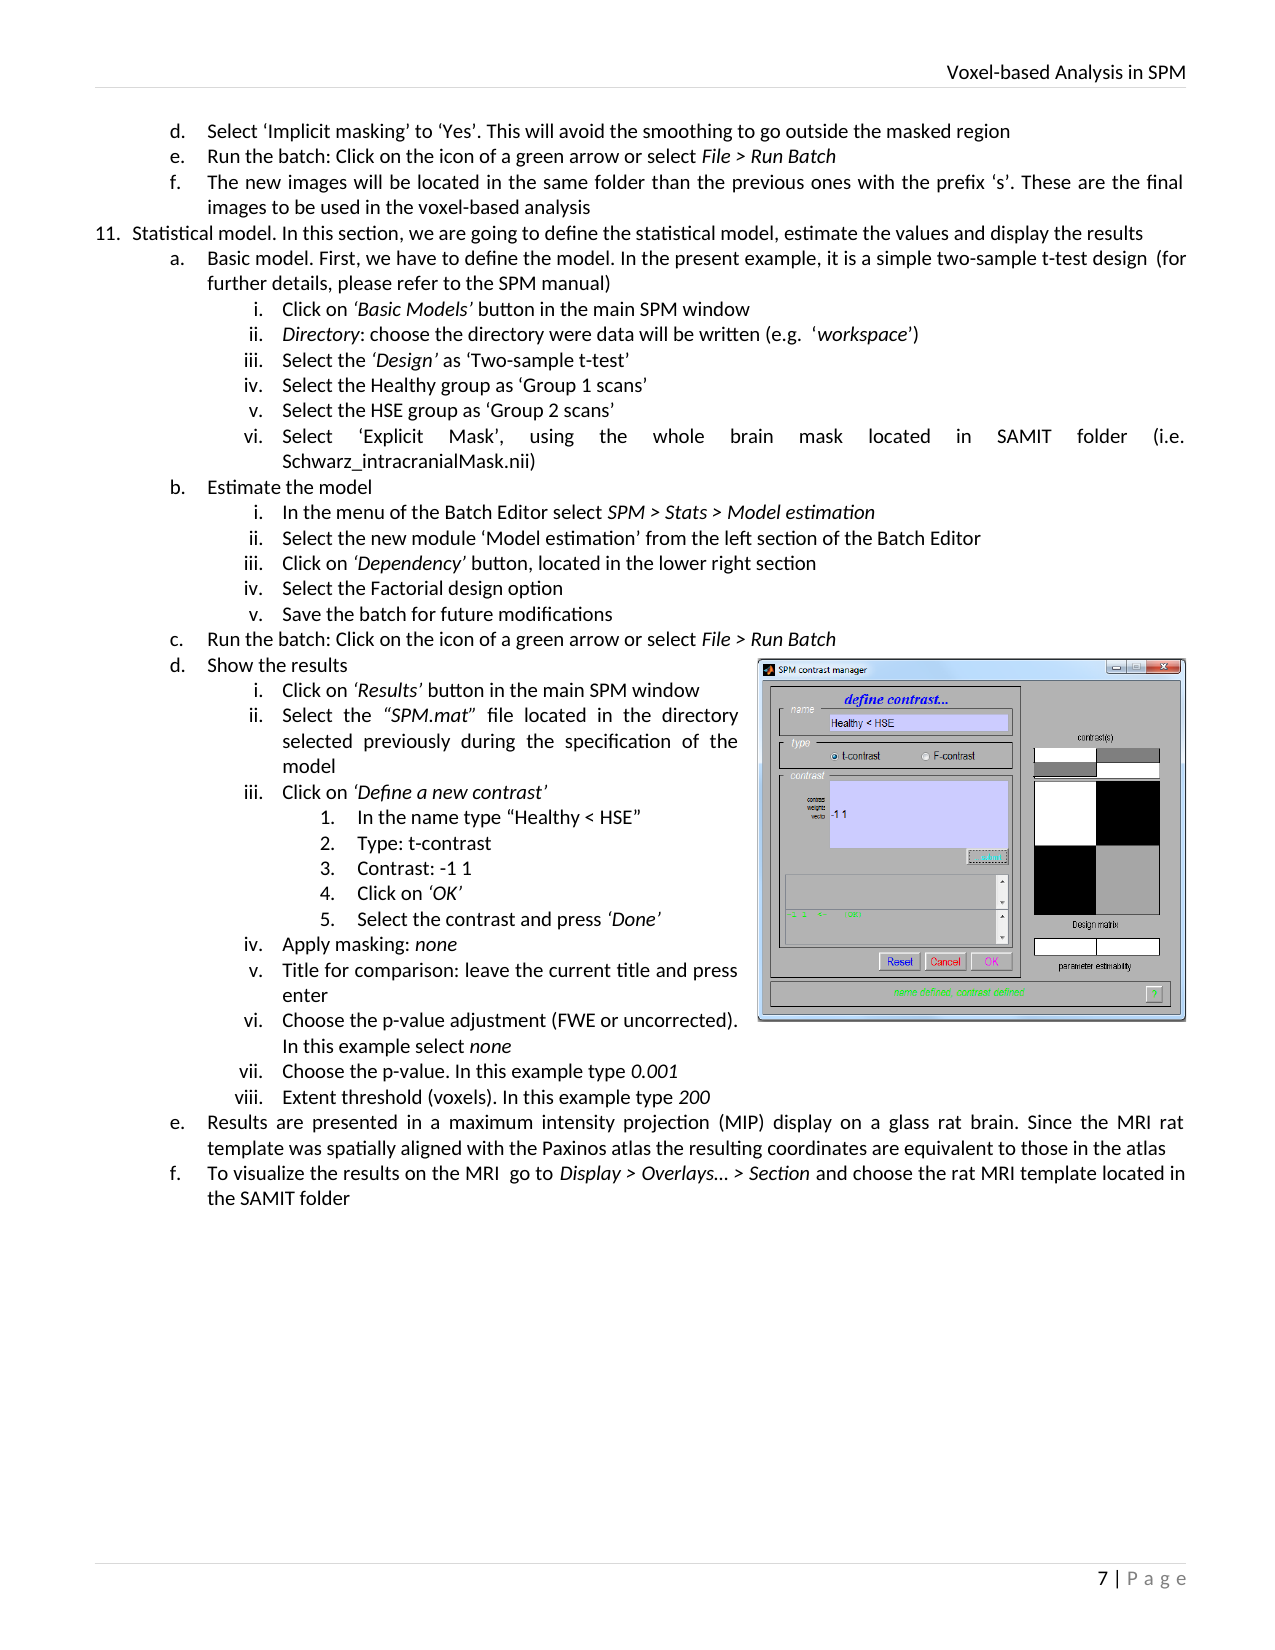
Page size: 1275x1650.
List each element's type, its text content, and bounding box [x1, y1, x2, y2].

list Contrast: -1 1 [319, 855, 757, 881]
list Select the new module ‘Model estimation’ from the left section of the Batch Editor [263, 525, 1186, 550]
list To visualize the results on the MRI go to Display > Overlays… > Section and choose the rat MRI template located in the SAMIT folder [169, 1160, 1186, 1211]
list Statistical model. In this section, we are going to define the statistical model, estimate the values and display the results [94, 220, 1186, 245]
list Select the Factorial design option [263, 576, 1186, 601]
list Select the contrast and press ‘Done’ [319, 906, 757, 931]
list Select the Healthy group as ‘Group 1 scans’ [263, 372, 1186, 398]
list In the menu of the Batch Editor select SPM > Stats > Model estimation [263, 499, 1186, 525]
list Directory: choose the directory were data will be written (e.g. ‘workspace’) [263, 321, 1186, 347]
list Save the batch for future modifications [263, 601, 1186, 626]
list Basic model. First, we have to define the model. In the present example, it is a simple two-sample t-test design (for further details, please refer to the SPM manual) [169, 245, 1186, 296]
list Choose the p-value. In this example type 0.001 [263, 1058, 1186, 1084]
list Extent threshold (voxels). In this example type 200 [263, 1084, 1186, 1109]
list Type: t-contrast [319, 830, 757, 855]
list In the name type “Healthy < HSE” [319, 804, 757, 830]
list Select ‘Implicit masking’ to ‘Yes’. This will avoid the smoothing to go outside the masked region [169, 118, 1186, 143]
list Select the HSE group as ‘Group 2 scans’ [263, 398, 1186, 423]
list Estimate the model [169, 474, 1186, 499]
list Apply masking: none [263, 931, 757, 957]
list Click on ‘Results’ button in the main SPM window [263, 677, 757, 703]
list Title for comparison: leave the current title and press enter [263, 957, 757, 1008]
list Click on ‘Define a new contrast’ [263, 779, 757, 804]
list Click on ‘Basic Models’ button in the main SPM window [263, 296, 1186, 321]
list Select the ‘Design’ as ‘Two-sample t-test’ [263, 347, 1186, 372]
list Click on ‘Dependency’ button, located in the lower right section [263, 550, 1186, 576]
list Run the batch: Click on the icon of a green arrow or select File > Run Batch [169, 626, 1186, 652]
list Results are presented in a maximum intensity projection (MIP) display on a glass rat brain. Since the MRI rat template was spatially aligned with the Paxinos atlas the resulting coordinates are equivalent to those in the atlas [169, 1109, 1186, 1160]
list Click on ‘OK’ [319, 881, 757, 906]
list Show the results [169, 652, 1186, 677]
list Select the “SPM.mat” file located in the directory selected previously during the specification of the model [263, 703, 757, 779]
list Select ‘Explicit Mask’, using the whole brain mask located in SAMIT folder (i.e. Schwarz_intracranialMask.nii) [263, 423, 1186, 474]
list Run the batch: Click on the icon of a green arrow or select File > Run Batch [169, 143, 1186, 169]
list Choose the p-value adjustment (FWE or uncorrected). In this example select none [263, 1008, 1186, 1058]
list The new images will be located in the same folder than the previous ones with the prefix ‘s’. These are the final images to be used in the voxel-based analysis [169, 169, 1186, 220]
picture [757, 658, 1187, 1022]
